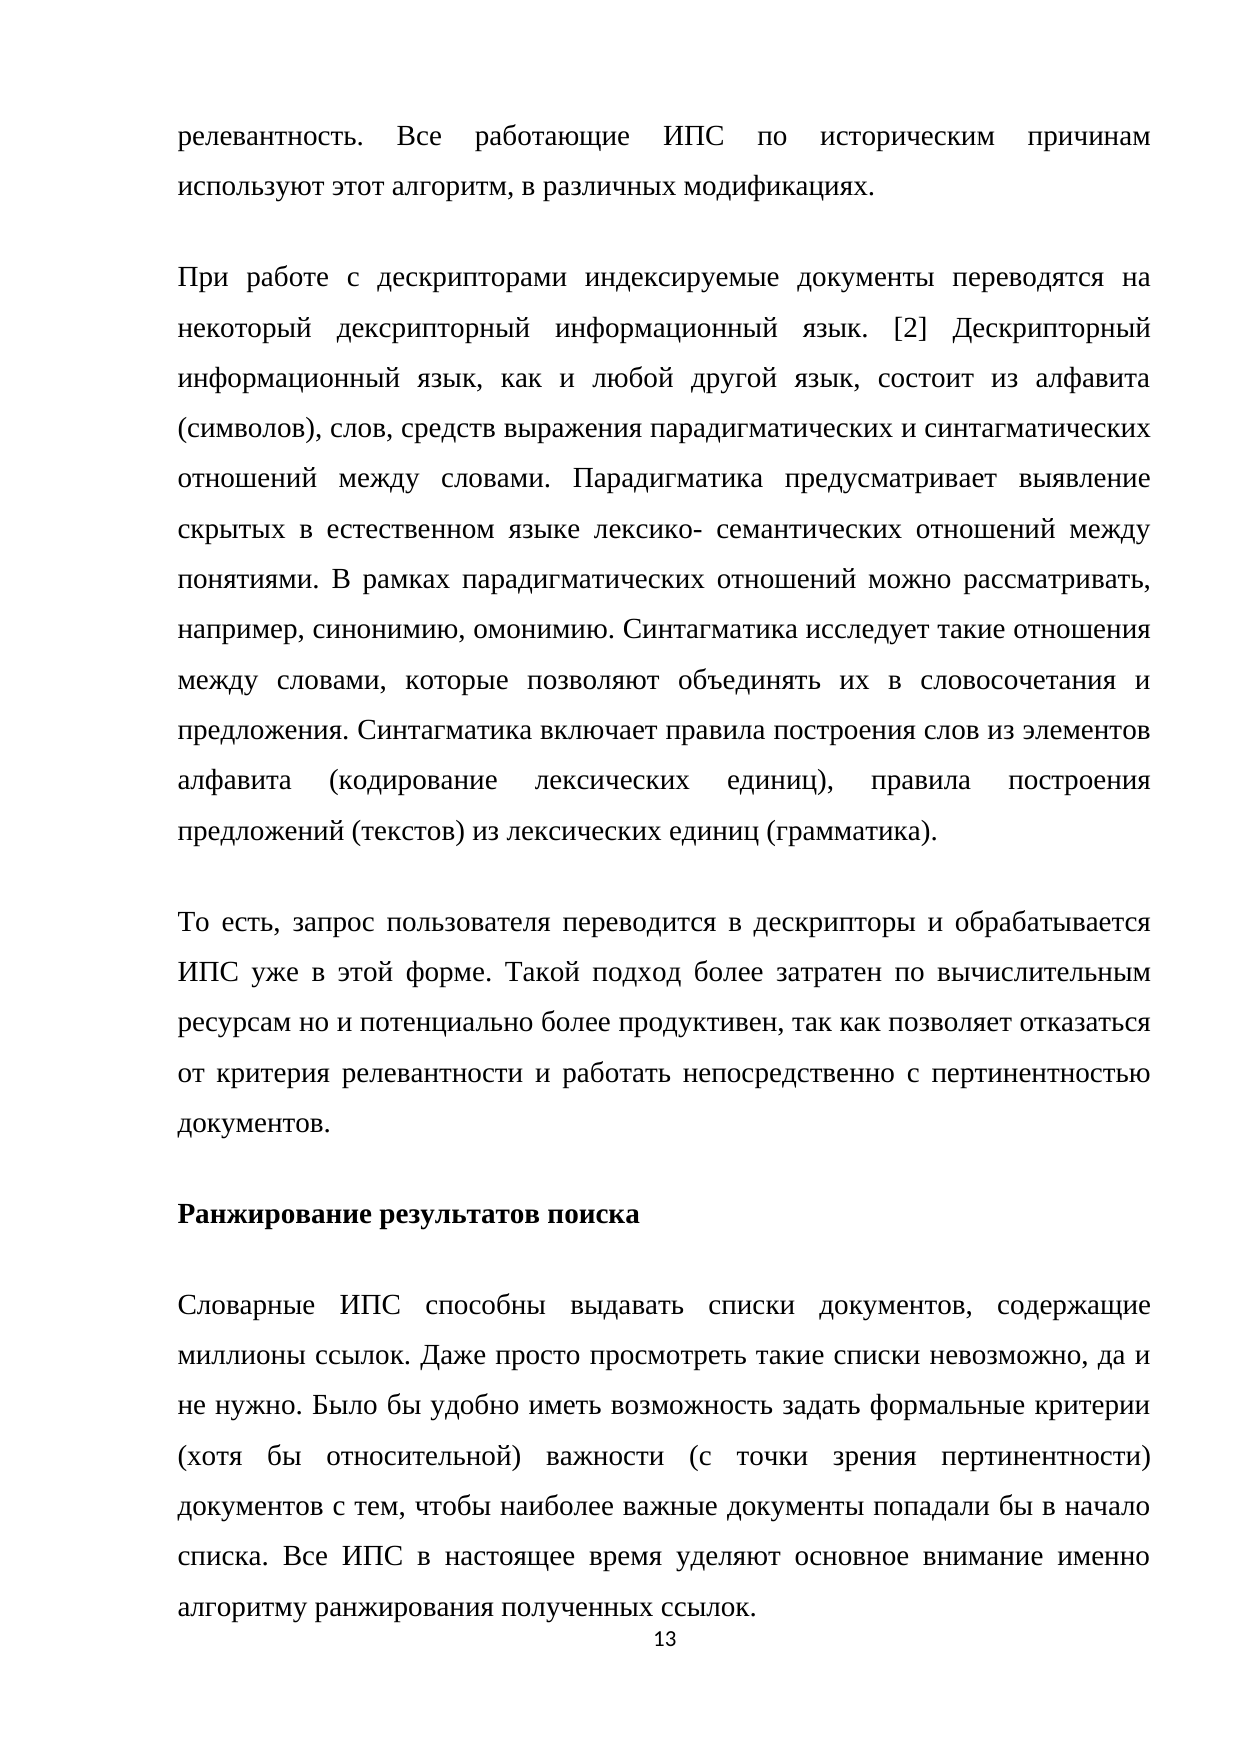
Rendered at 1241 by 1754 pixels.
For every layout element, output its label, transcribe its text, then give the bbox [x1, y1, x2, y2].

text Ранжирование результатов поиска [177, 1196, 1152, 1229]
text То есть, запрос пользователя переводится в дескрипторы и обрабатывается ИПС уже в этой форме. Такой подход более затратен по вычислительным ресурсам но и потенциально более продуктивен, так как позволяет отказаться от критерия релевантности и работать непосредственно с пертинентностью документов. [177, 904, 1152, 1138]
text При работе с дескрипторами индексируемые документы переводятся на некоторый дексрипторный информационный язык. [2] Дескрипторный информационный язык, как и любой другой язык, состоит из алфавита (символов), слов, средств выражения парадигматических и синтагматических отношений между словами. Парадигматика предусматривает выявление скрытых в естественном языке лексико- семантических отношений между понятиями. В рамках парадигматических отношений можно рассматривать, например, синонимию, омонимию. Синтагматика исследует такие отношения между словами, которые позволяют объединять их в словосочетания и предложения. Синтагматика включает правила построения слов из элементов алфавита (кодирование лексических единиц), правила построения предложений (текстов) из лексических единиц (грамматика). [177, 259, 1152, 846]
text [177, 118, 1152, 202]
text Словарные ИПС способны выдавать списки документов, содержащие миллионы ссылок. Даже просто просмотреть такие списки невозможно, да и не нужно. Было бы удобно иметь возможность задать формальные критерии (хотя бы относительной) важности (с точки зрения пертинентности) документов с тем, чтобы наиболее важные документы попадали бы в начало списка. Все ИПС в настоящее время уделяют основное внимание именно алгоритму ранжирования полученных ссылок. [177, 1287, 1152, 1622]
